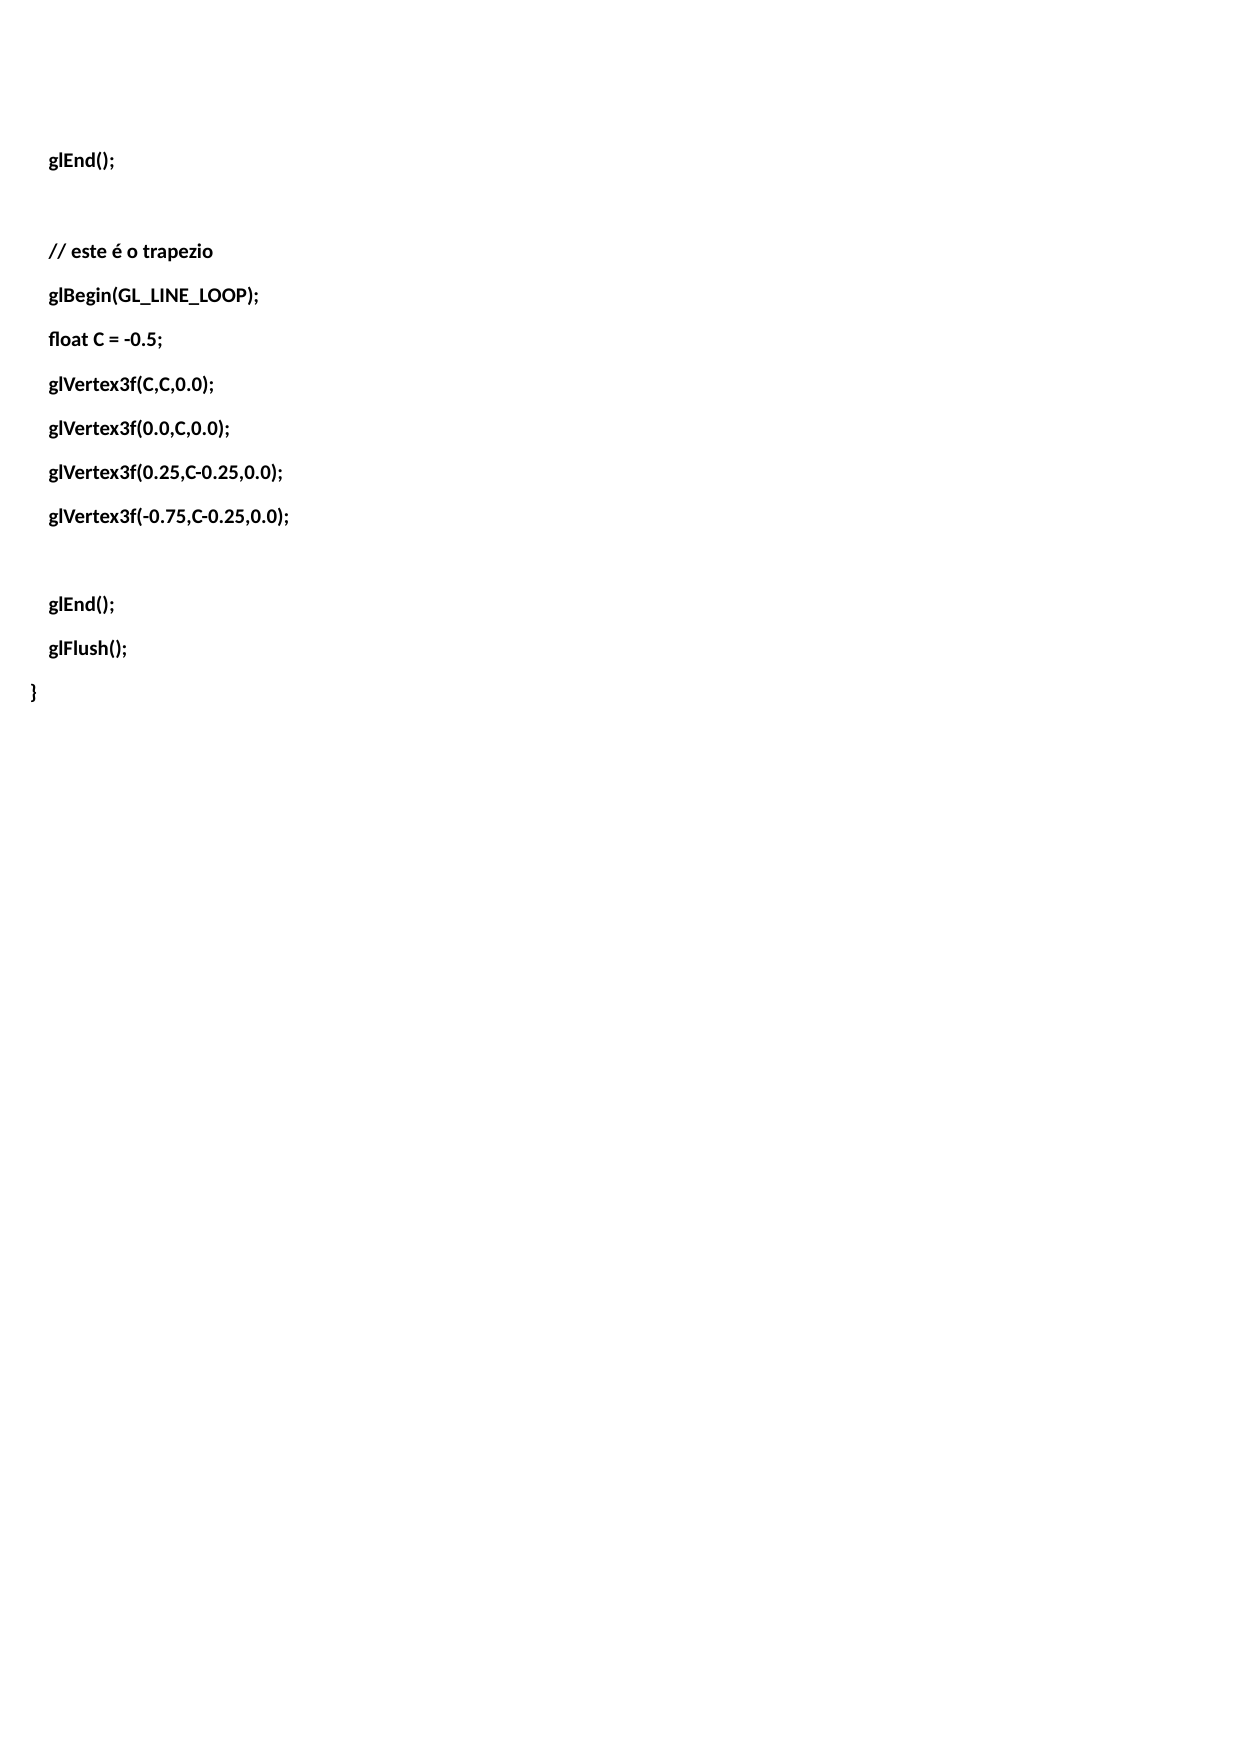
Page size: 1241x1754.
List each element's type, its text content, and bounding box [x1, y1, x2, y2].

text glFlush(); [29, 635, 1137, 661]
text glEnd(); [29, 148, 1137, 173]
text glVertex3f(C,C,0.0); [29, 371, 1137, 396]
text glVertex3f(-0.75,C-0.25,0.0); [29, 503, 1137, 528]
text // este é o trapezio [29, 238, 1137, 264]
text glVertex3f(0.0,C,0.0); [29, 415, 1137, 440]
text } [29, 679, 1137, 704]
text glBegin(GL_LINE_LOOP); [29, 283, 1137, 308]
text float C = -0.5; [29, 327, 1137, 352]
text glVertex3f(0.25,C-0.25,0.0); [29, 459, 1137, 484]
text glEnd(); [29, 591, 1137, 616]
